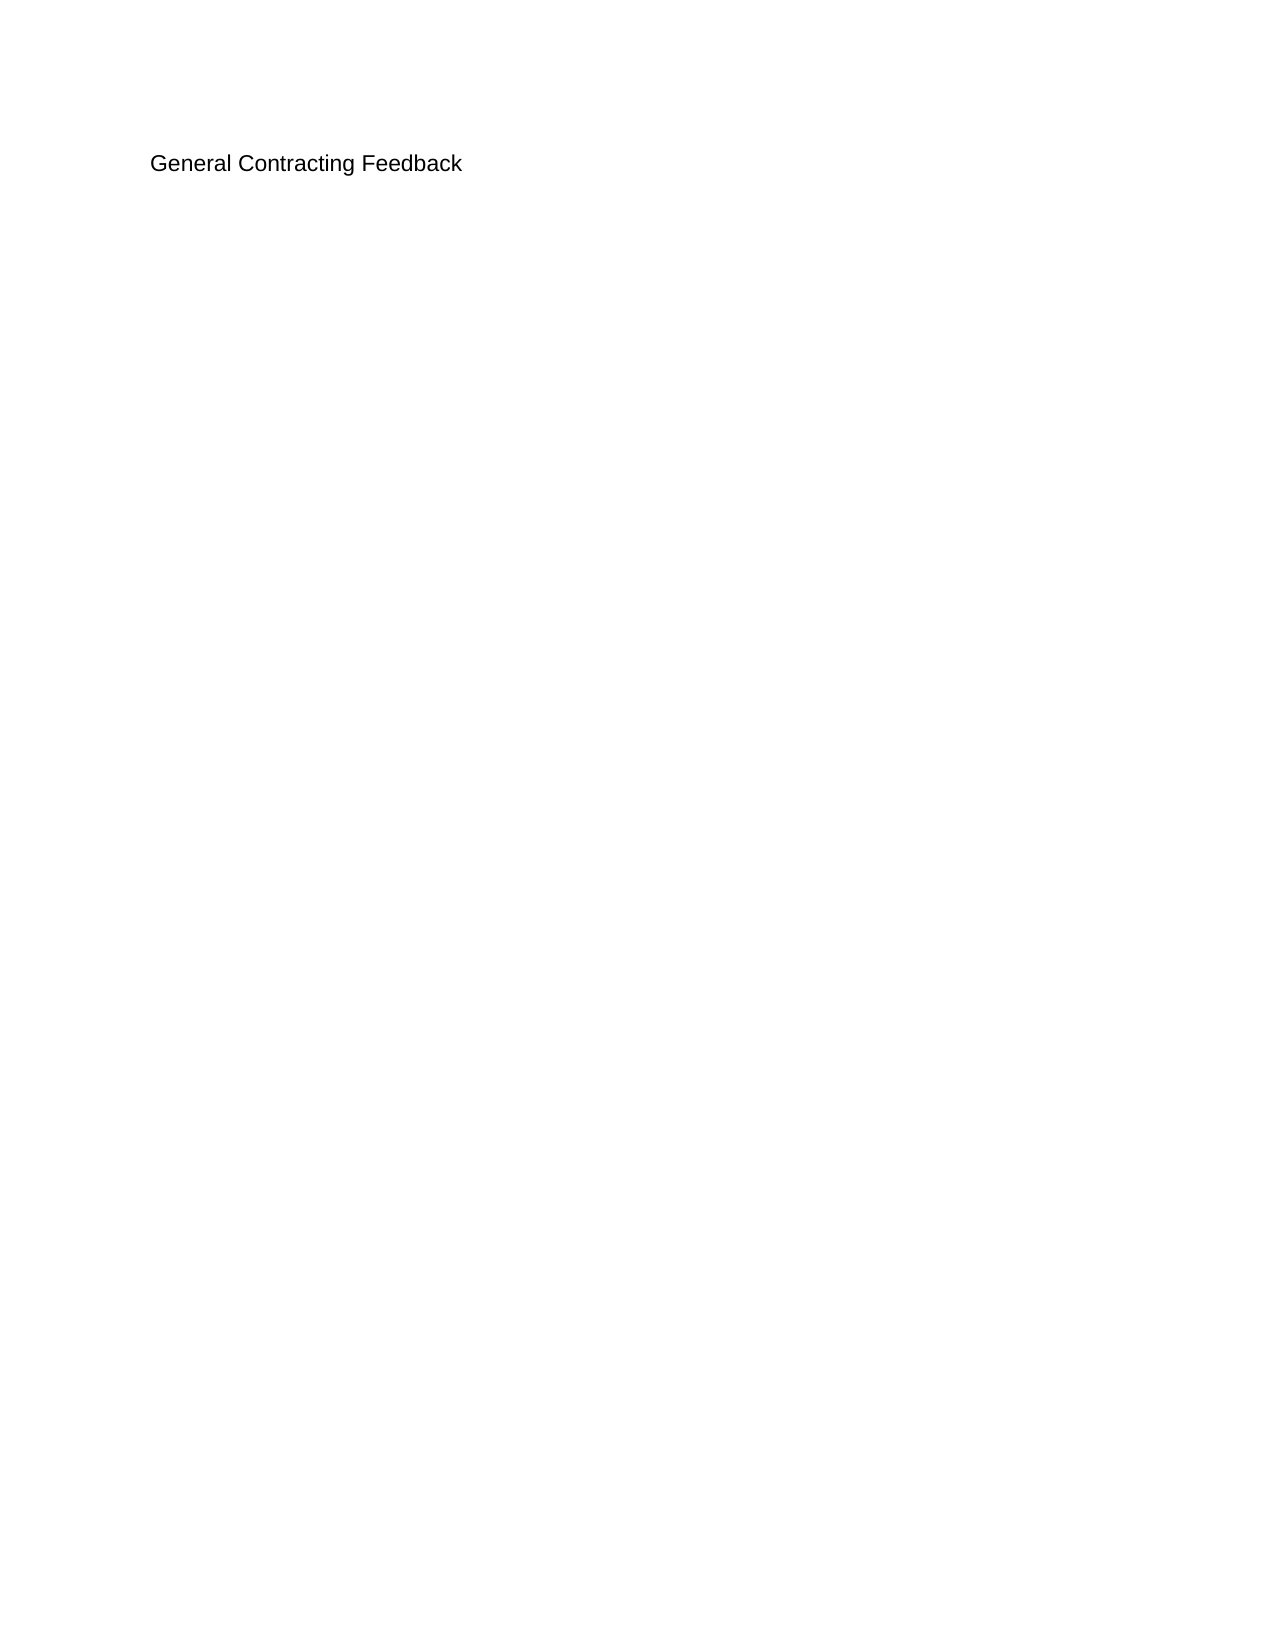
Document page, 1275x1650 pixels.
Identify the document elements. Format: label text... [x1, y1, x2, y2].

text General Contracting Feedback [150, 150, 1125, 176]
